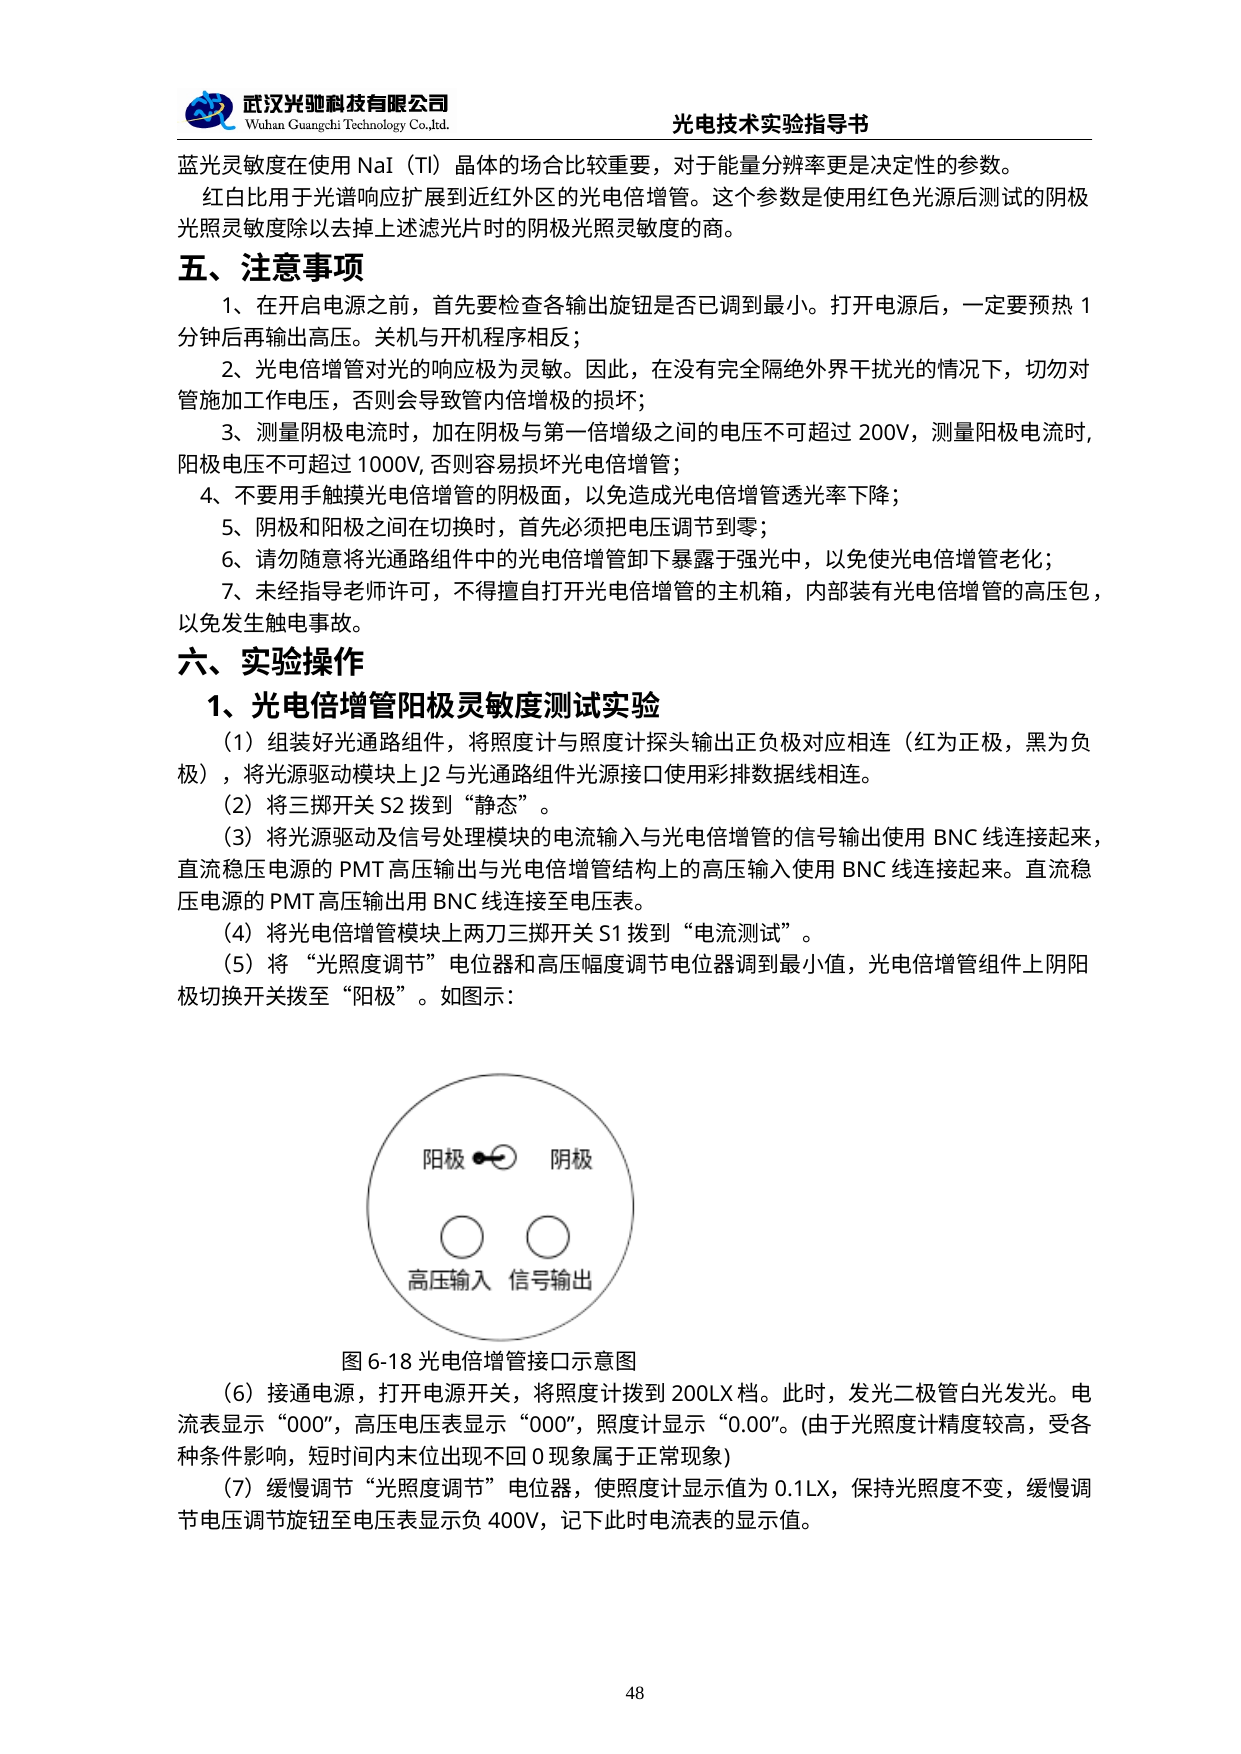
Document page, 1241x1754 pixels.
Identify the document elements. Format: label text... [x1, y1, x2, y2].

text （3）将光源驱动及信号处理模块的电流输入与光电倍增管的信号输出使用BNC线连接起来，直流稳压电源的PMT高压输出与光电倍增管结构上的高压输入使用BNC线连接起来。直流稳压电源的PMT高压输出用BNC线连接至电压表。 [177, 820, 1092, 916]
text （2）将三掷开关S2拨到“静态”。 [177, 788, 1092, 820]
subtitle 五、注意事项 [177, 243, 1092, 288]
text （1）组装好光通路组件，将照度计与照度计探头输出正负极对应相连（红为正极，黑为负极），将光源驱动模块上J2与光通路组件光源接口使用彩排数据线相连。 [177, 725, 1092, 788]
text （6）接通电源，打开电源开关，将照度计拨到200LX档。此时，发光二极管白光发光。电流表显示“000”，高压电压表显示“000”，照度计显示“0.00”。(由于光照度计精度较高，受各种条件影响，短时间内末位出现不回0现象属于正常现象) [177, 1376, 1092, 1471]
text 图6-18 光电倍增管接口示意图 [177, 1344, 1092, 1376]
picture [177, 88, 457, 133]
subtitle 六、实验操作 [177, 637, 1092, 682]
text （4）将光电倍增管模块上两刀三掷开关S1拨到“电流测试”。 [177, 916, 1092, 947]
text 2、光电倍增管对光的响应极为灵敏。因此，在没有完全隔绝外界干扰光的情况下，切勿对管施加工作电压，否则会导致管内倍增极的损坏； [177, 352, 1092, 415]
text 4、不要用手触摸光电倍增管的阴极面，以免造成光电倍增管透光率下降； [177, 478, 1092, 510]
text 6、请勿随意将光通路组件中的光电倍增管卸下暴露于强光中，以免使光电倍增管老化； [177, 542, 1092, 574]
text 1、在开启电源之前，首先要检查各输出旋钮是否已调到最小。打开电源后，一定要预热1分钟后再输出高压。关机与开机程序相反； [177, 288, 1092, 352]
text （5）将 “光照度调节”电位器和高压幅度调节电位器调到最小值，光电倍增管组件上阴阳极切换开关拨至“阳极”。如图示： [177, 947, 1092, 1011]
text 5、阴极和阳极之间在切换时，首先必须把电压调节到零； [177, 510, 1092, 542]
text （7）缓慢调节“光照度调节”电位器，使照度计显示值为0.1LX，保持光照度不变，缓慢调节电压调节旋钮至电压表显示负400V，记下此时电流表的显示值。 [177, 1471, 1092, 1534]
text 7、未经指导老师许可，不得擅自打开光电倍增管的主机箱，内部装有光电倍增管的高压包，以免发生触电事故。 [177, 574, 1092, 637]
subtitle 1、光电倍增管阳极灵敏度测试实验 [177, 682, 1092, 725]
text 3、测量阴极电流时，加在阴极与第一倍增级之间的电压不可超过200V，测量阳极电流时,阳极电压不可超过1000V, 否则容易损坏光电倍增管； [177, 415, 1092, 478]
